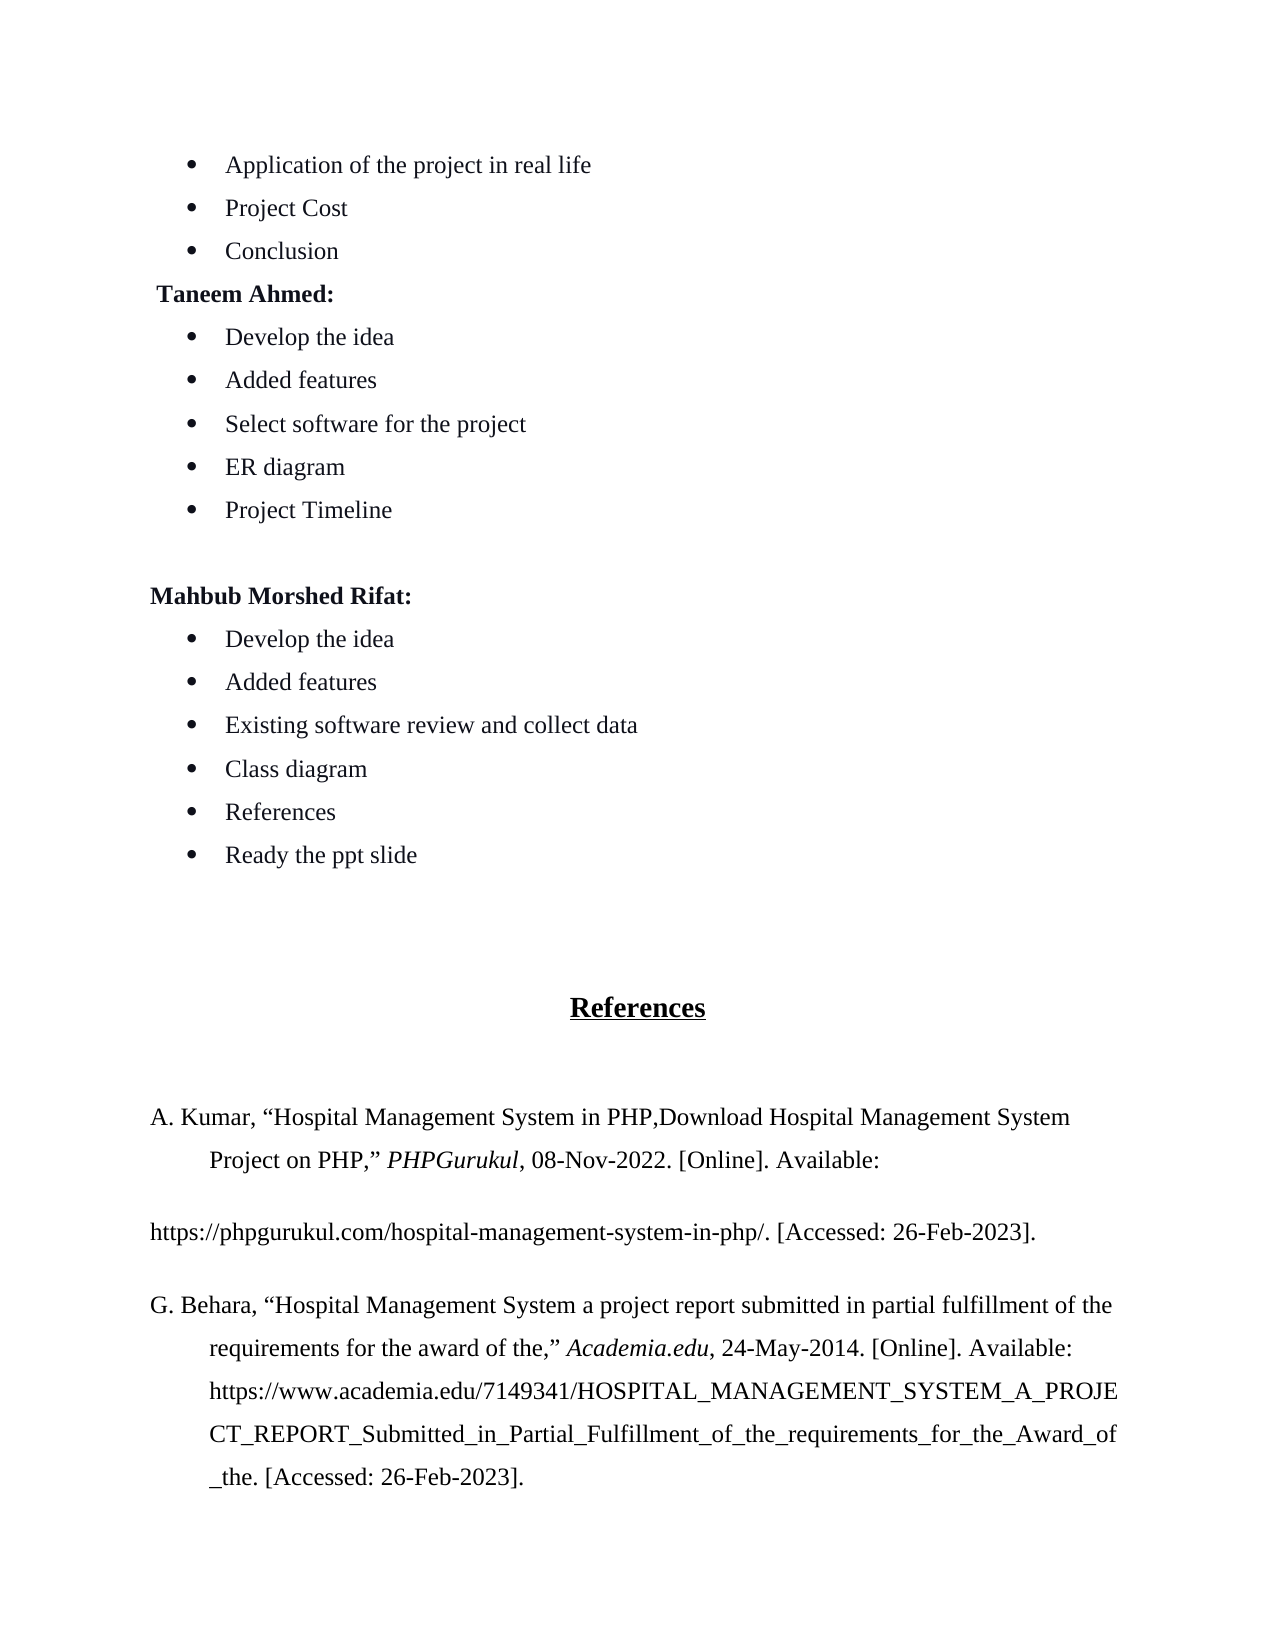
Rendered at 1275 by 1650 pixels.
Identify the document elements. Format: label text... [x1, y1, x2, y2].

text Mahbub Morshed Rifat: [150, 581, 1125, 610]
list Added features [187, 667, 1125, 696]
text A. Kumar, “Hospital Management System in PHP,Download Hospital Management System Project on PHP,” PHPGurukul, 08-Nov-2022. [Online]. Available: [150, 1102, 1125, 1174]
list Develop the idea [187, 322, 1125, 351]
text References [150, 990, 1125, 1023]
list Develop the idea [187, 624, 1125, 653]
list Conclusion [187, 236, 1125, 265]
list Project Timeline [187, 495, 1125, 524]
list Select software for the project [187, 409, 1125, 437]
list Existing software review and collect data [187, 711, 1125, 739]
list Project Cost [187, 193, 1125, 222]
list Ready the ppt slide [187, 840, 1125, 869]
list Class diagram [187, 754, 1125, 782]
text G. Behara, “Hospital Management System a project report submitted in partial fulfillment of the requirements for the award of the,” Academia.edu, 24-May-2014. [Online]. Available: https://www.academia.edu/7149341/HOSPITAL_MANAGEMENT_SYSTEM_A_PROJECT_REPORT_Submitted_in_Partial_Fulfillment_of_the_requirements_for_the_Award_of_the. [Accessed: 26-Feb-2023]. [150, 1290, 1125, 1491]
list ER diagram [187, 452, 1125, 481]
list Added features [187, 366, 1125, 394]
list Application of the project in real life [187, 150, 1125, 179]
text https://phpgurukul.com/hospital-management-system-in-php/. [Accessed: 26-Feb-2023]. [150, 1217, 1125, 1246]
text Taneem Ahmed: [150, 279, 1125, 308]
list References [187, 797, 1125, 826]
